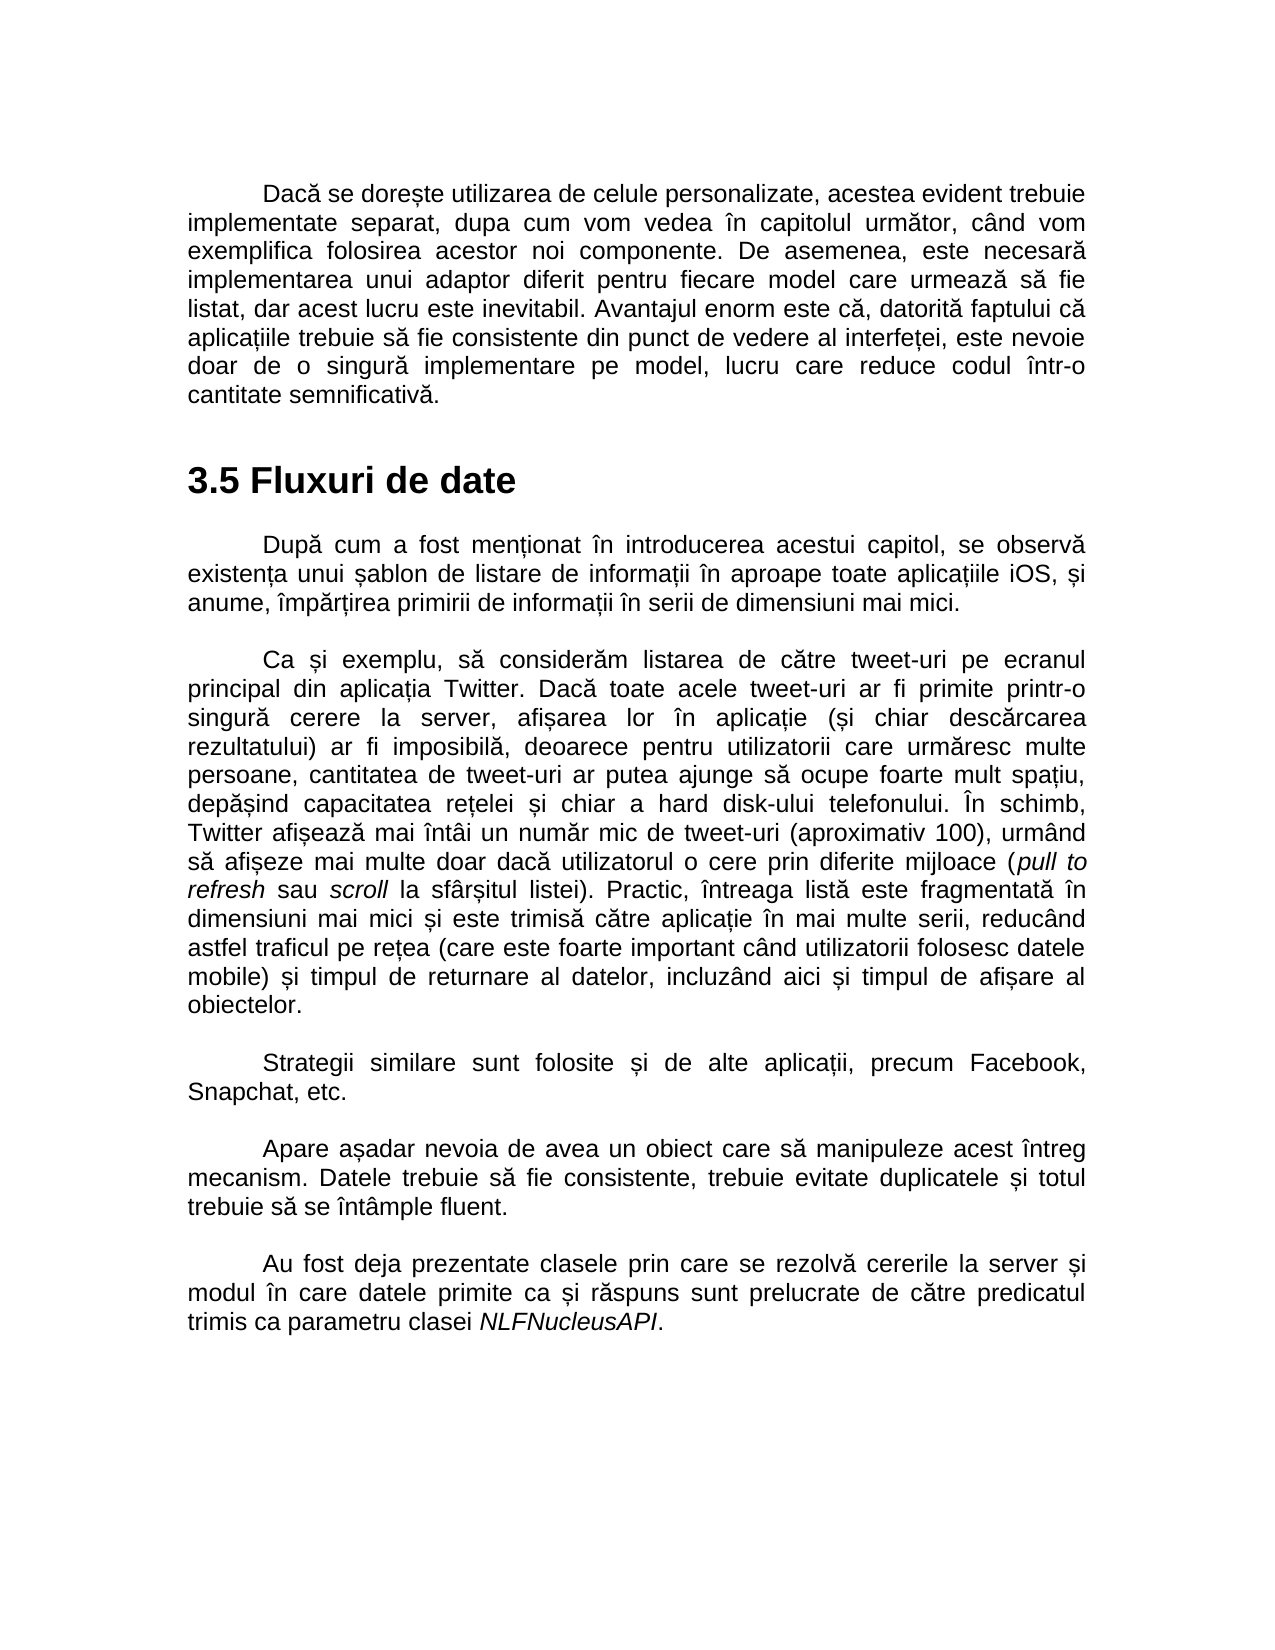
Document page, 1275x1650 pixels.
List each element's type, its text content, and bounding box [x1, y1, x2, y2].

text Dacă se dorește utilizarea de celule personalizate, acestea evident trebuie implementate separat, dupa cum vom vedea în capitolul următor, când vom exemplifica folosirea acestor noi componente. De asemenea, este necesară implementarea unui adaptor diferit pentru fiecare model care urmează să fie listat, dar acest lucru este inevitabil. Avantajul enorm este că, datorită faptului că aplicațiile trebuie să fie consistente din punct de vedere al interfeței, este nevoie doar de o singură implementare pe model, lucru care reduce codul într-o cantitate semnificativă. [187, 179, 1087, 409]
subtitle 3.5 Fluxuri de date [187, 458, 1087, 501]
text Apare așadar nevoia de avea un obiect care să manipuleze acest întreg mecanism. Datele trebuie să fie consistente, trebuie evitate duplicatele și totul trebuie să se întâmple fluent. [187, 1134, 1087, 1220]
text Au fost deja prezentate clasele prin care se rezolvă cererile la server și modul în care datele primite ca și răspuns sunt prelucrate de către predicatul trimis ca parametru clasei NLFNucleusAPI. [187, 1249, 1087, 1335]
text Strategii similare sunt folosite și de alte aplicații, precum Facebook, Snapchat, etc. [187, 1048, 1087, 1105]
text După cum a fost menționat în introducerea acestui capitol, se observă existența unui șablon de listare de informații în aproape toate aplicațiile iOS, și anume, împărțirea primirii de informații în serii de dimensiuni mai mici. [187, 530, 1087, 616]
text Ca și exemplu, să considerăm listarea de către tweet-uri pe ecranul principal din aplicația Twitter. Dacă toate acele tweet-uri ar fi primite printr-o singură cerere la server, afișarea lor în aplicație (și chiar descărcarea rezultatului) ar fi imposibilă, deoarece pentru utilizatorii care urmăresc multe persoane, cantitatea de tweet-uri ar putea ajunge să ocupe foarte mult spațiu, depășind capacitatea rețelei și chiar a hard disk-ului telefonului. În schimb, Twitter afișează mai întâi un număr mic de tweet-uri (aproximativ 100), urmând să afișeze mai multe doar dacă utilizatorul o cere prin diferite mijloace (pull to refresh sau scroll la sfârșitul listei). Practic, întreaga listă este fragmentată în dimensiuni mai mici și este trimisă către aplicație în mai multe serii, reducând astfel traficul pe rețea (care este foarte important când utilizatorii folosesc datele mobile) și timpul de returnare al datelor, incluzând aici și timpul de afișare al obiectelor. [187, 645, 1087, 1019]
